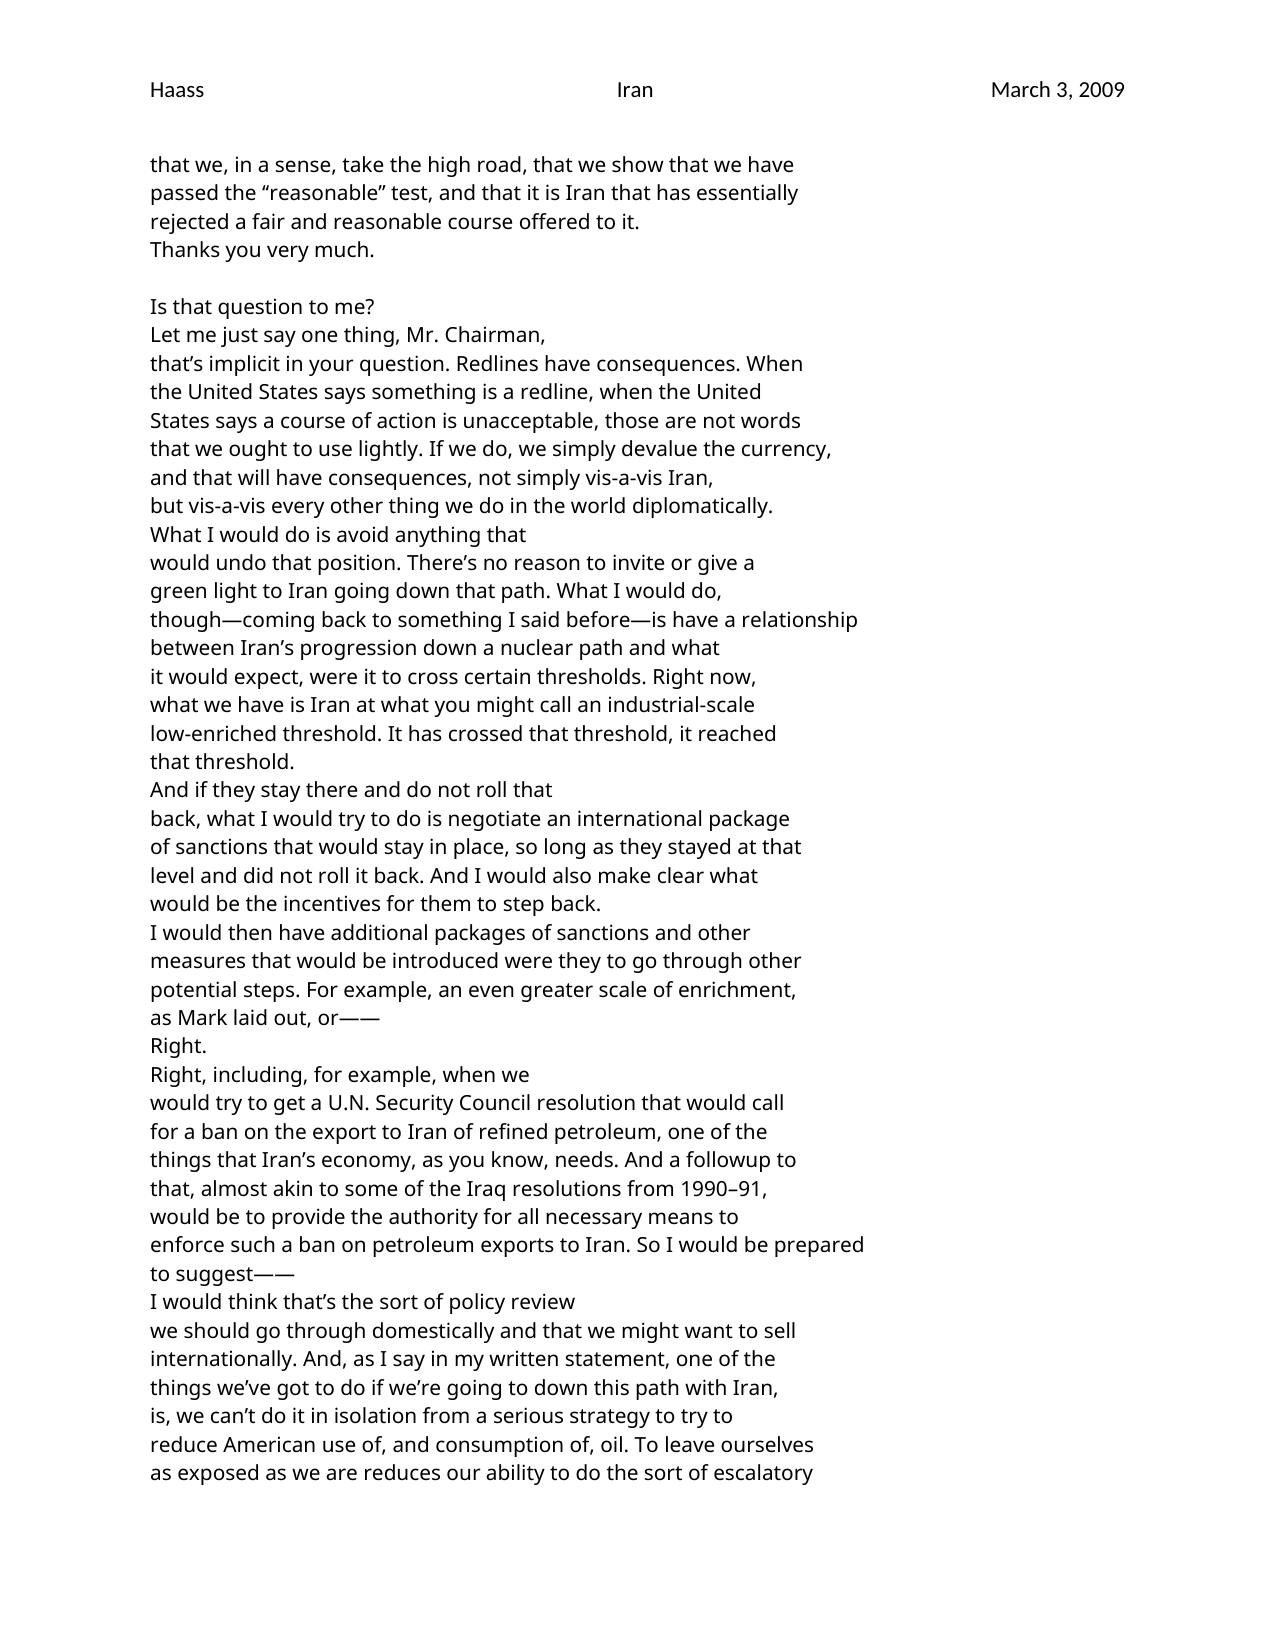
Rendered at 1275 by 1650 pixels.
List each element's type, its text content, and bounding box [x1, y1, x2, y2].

text but vis-a-vis every other thing we do in the world diplomatically. [150, 491, 1125, 520]
text that, almost akin to some of the Iraq resolutions from 1990–91, [150, 1174, 1125, 1202]
text reduce American use of, and consumption of, oil. To leave ourselves [150, 1430, 1125, 1458]
text things we’ve got to do if we’re going to down this path with Iran, [150, 1373, 1125, 1401]
text I would then have additional packages of sanctions and other [150, 918, 1125, 946]
text enforce such a ban on petroleum exports to Iran. So I would be prepared [150, 1231, 1125, 1259]
text things that Iran’s economy, as you know, needs. And a followup to [150, 1145, 1125, 1174]
text that we ought to use lightly. If we do, we simply devalue the currency, [150, 434, 1125, 463]
text is, we can’t do it in isolation from a serious strategy to try to [150, 1401, 1125, 1430]
text green light to Iran going down that path. What I would do, [150, 577, 1125, 605]
text internationally. And, as I say in my written statement, one of the [150, 1344, 1125, 1373]
text would be the incentives for them to step back. [150, 889, 1125, 918]
text I would think that’s the sort of policy review [150, 1287, 1125, 1316]
text that’s implicit in your question. Redlines have consequences. When [150, 349, 1125, 377]
text Is that question to me? [150, 292, 1125, 321]
text passed the ‘‘reasonable’’ test, and that it is Iran that has essentially [150, 178, 1125, 207]
text to suggest—— [150, 1259, 1125, 1287]
text would be to provide the authority for all necessary means to [150, 1202, 1125, 1231]
text what we have is Iran at what you might call an industrial-scale [150, 690, 1125, 719]
text as exposed as we are reduces our ability to do the sort of escalatory [150, 1458, 1125, 1487]
text we should go through domestically and that we might want to sell [150, 1316, 1125, 1344]
text though—coming back to something I said before—is have a relationship [150, 605, 1125, 633]
text Thanks you very much. [150, 235, 1125, 264]
text And if they stay there and do not roll that [150, 776, 1125, 804]
text What I would do is avoid anything that [150, 520, 1125, 548]
text back, what I would try to do is negotiate an international package [150, 804, 1125, 832]
text and that will have consequences, not simply vis-a-vis Iran, [150, 463, 1125, 491]
text Right. [150, 1032, 1125, 1060]
text between Iran’s progression down a nuclear path and what [150, 633, 1125, 662]
text States says a course of action is unacceptable, those are not words [150, 406, 1125, 434]
text potential steps. For example, an even greater scale of enrichment, [150, 975, 1125, 1003]
text level and did not roll it back. And I would also make clear what [150, 861, 1125, 889]
text rejected a fair and reasonable course offered to it. [150, 207, 1125, 235]
text low-enriched threshold. It has crossed that threshold, it reached [150, 719, 1125, 747]
text Let me just say one thing, Mr. Chairman, [150, 321, 1125, 349]
text of sanctions that would stay in place, so long as they stayed at that [150, 832, 1125, 861]
text for a ban on the export to Iran of refined petroleum, one of the [150, 1117, 1125, 1145]
text the United States says something is a redline, when the United [150, 377, 1125, 406]
text it would expect, were it to cross certain thresholds. Right now, [150, 662, 1125, 690]
text would try to get a U.N. Security Council resolution that would call [150, 1088, 1125, 1117]
text would undo that position. There’s no reason to invite or give a [150, 548, 1125, 577]
text as Mark laid out, or—— [150, 1003, 1125, 1032]
text measures that would be introduced were they to go through other [150, 946, 1125, 975]
text Right, including, for example, when we [150, 1060, 1125, 1088]
text that threshold. [150, 747, 1125, 776]
text that we, in a sense, take the high road, that we show that we have [150, 150, 1125, 178]
